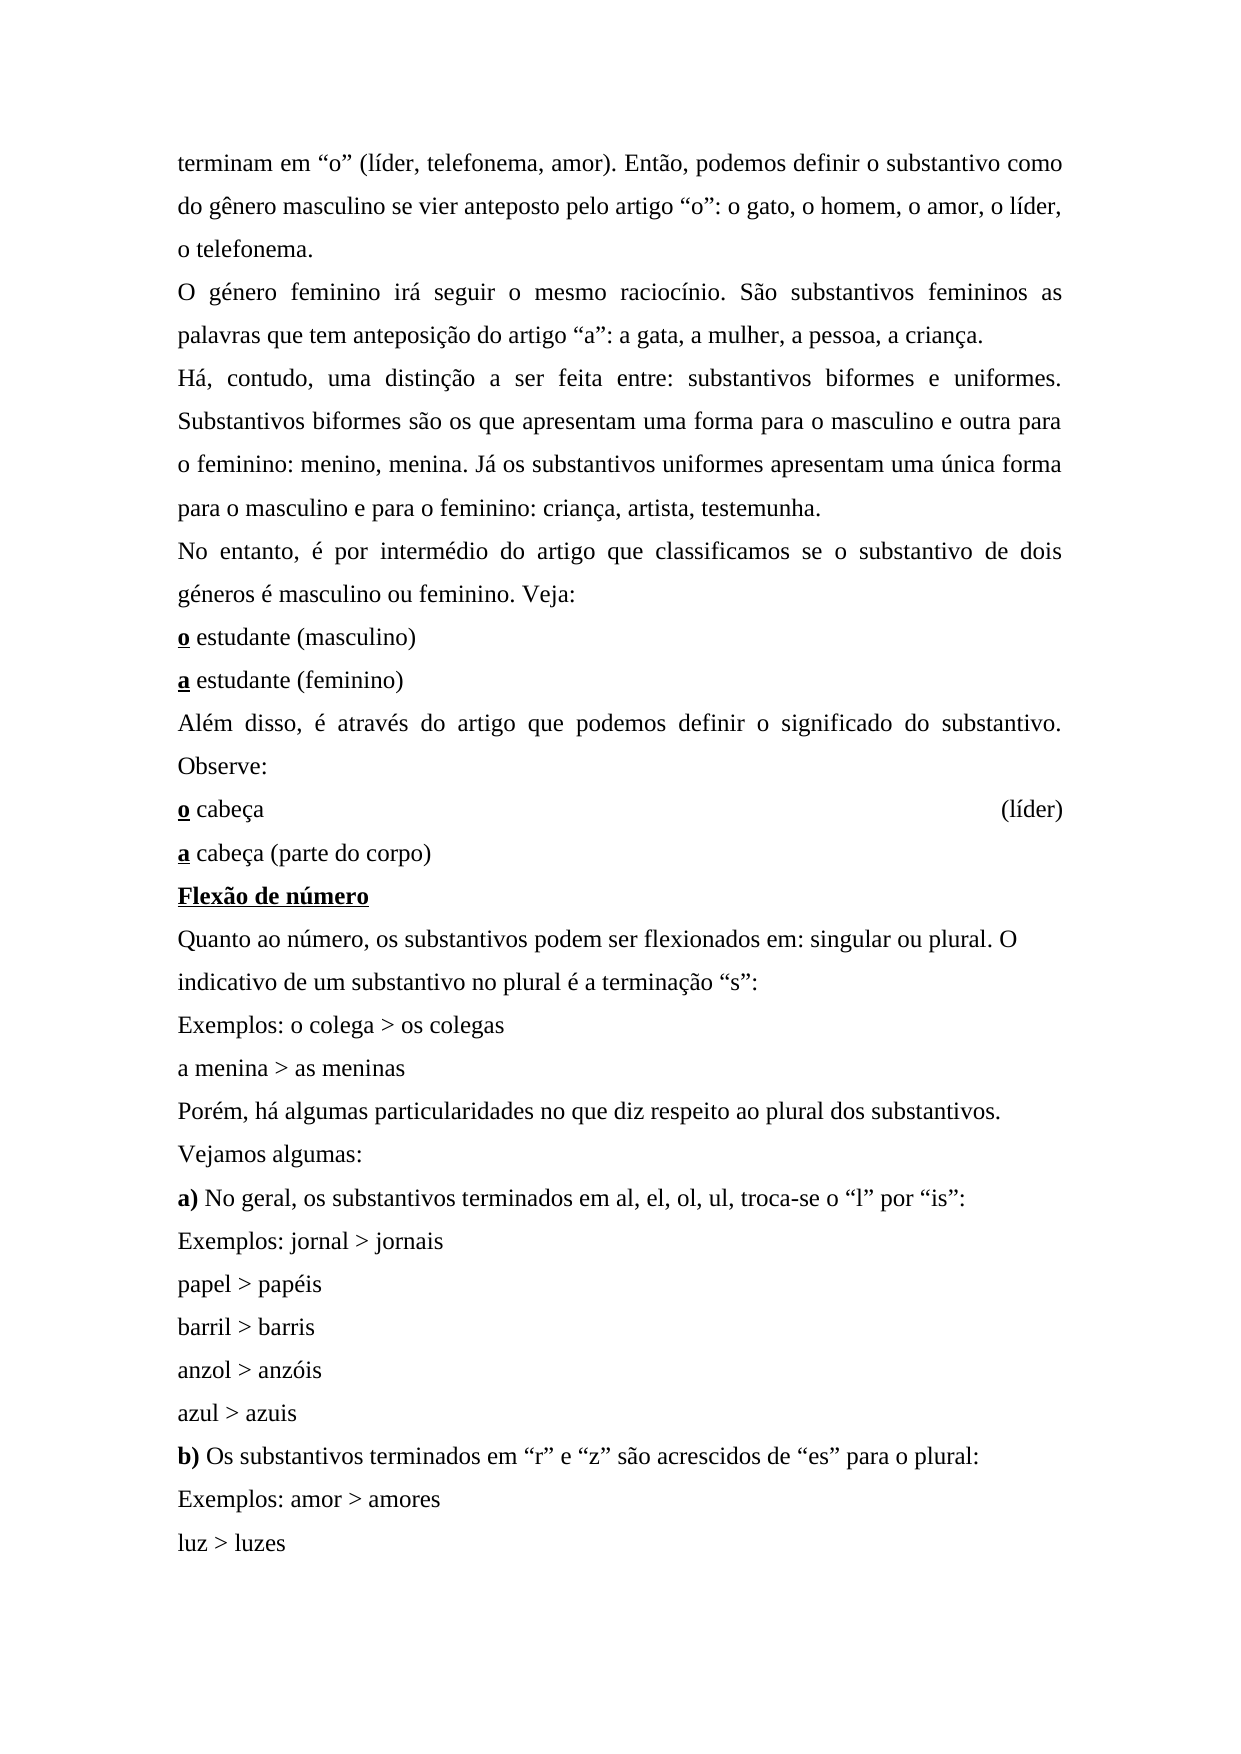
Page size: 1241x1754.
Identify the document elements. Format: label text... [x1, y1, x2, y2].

text Porém, há algumas particularidades no que diz respeito ao plural dos substantivos. Vejamos algumas: [177, 1096, 1063, 1168]
text b) Os substantivos terminados em “r” e “z” são acrescidos de “es” para o plural: Exemplos: amor > amores luz > luzes [177, 1441, 1063, 1556]
text Quanto ao número, os substantivos podem ser flexionados em: singular ou plural. O indicativo de um substantivo no plural é a terminação “s”: [177, 924, 1063, 996]
text No entanto, é por intermédio do artigo que classificamos se o substantivo de dois géneros é masculino ou feminino. Veja: [177, 536, 1063, 608]
text o estudante (masculino) a estudante (feminino) [177, 622, 1063, 694]
text Há, contudo, uma distinção a ser feita entre: substantivos biformes e uniformes. Substantivos biformes são os que apresentam uma forma para o masculino e outra para o feminino: menino, menina. Já os substantivos uniformes apresentam uma única forma para o masculino e para o feminino: criança, artista, testemunha. [177, 363, 1063, 521]
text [177, 148, 1063, 263]
text Exemplos: o colega > os colegas a menina > as meninas [177, 1010, 1063, 1082]
text Além disso, é através do artigo que podemos definir o significado do substantivo. Observe: [177, 708, 1063, 780]
text o cabeça (líder) a cabeça (parte do corpo) [177, 794, 1063, 866]
text Flexão de número [177, 881, 1063, 909]
text a) No geral, os substantivos terminados em al, el, ol, ul, troca-se o “l” por “is”: Exemplos: jornal > jornais papel > papéis barril > barris anzol > anzóis azul > azuis [177, 1183, 1063, 1427]
text O género feminino irá seguir o mesmo raciocínio. São substantivos femininos as palavras que tem anteposição do artigo “a”: a gata, a mulher, a pessoa, a criança. [177, 277, 1063, 349]
